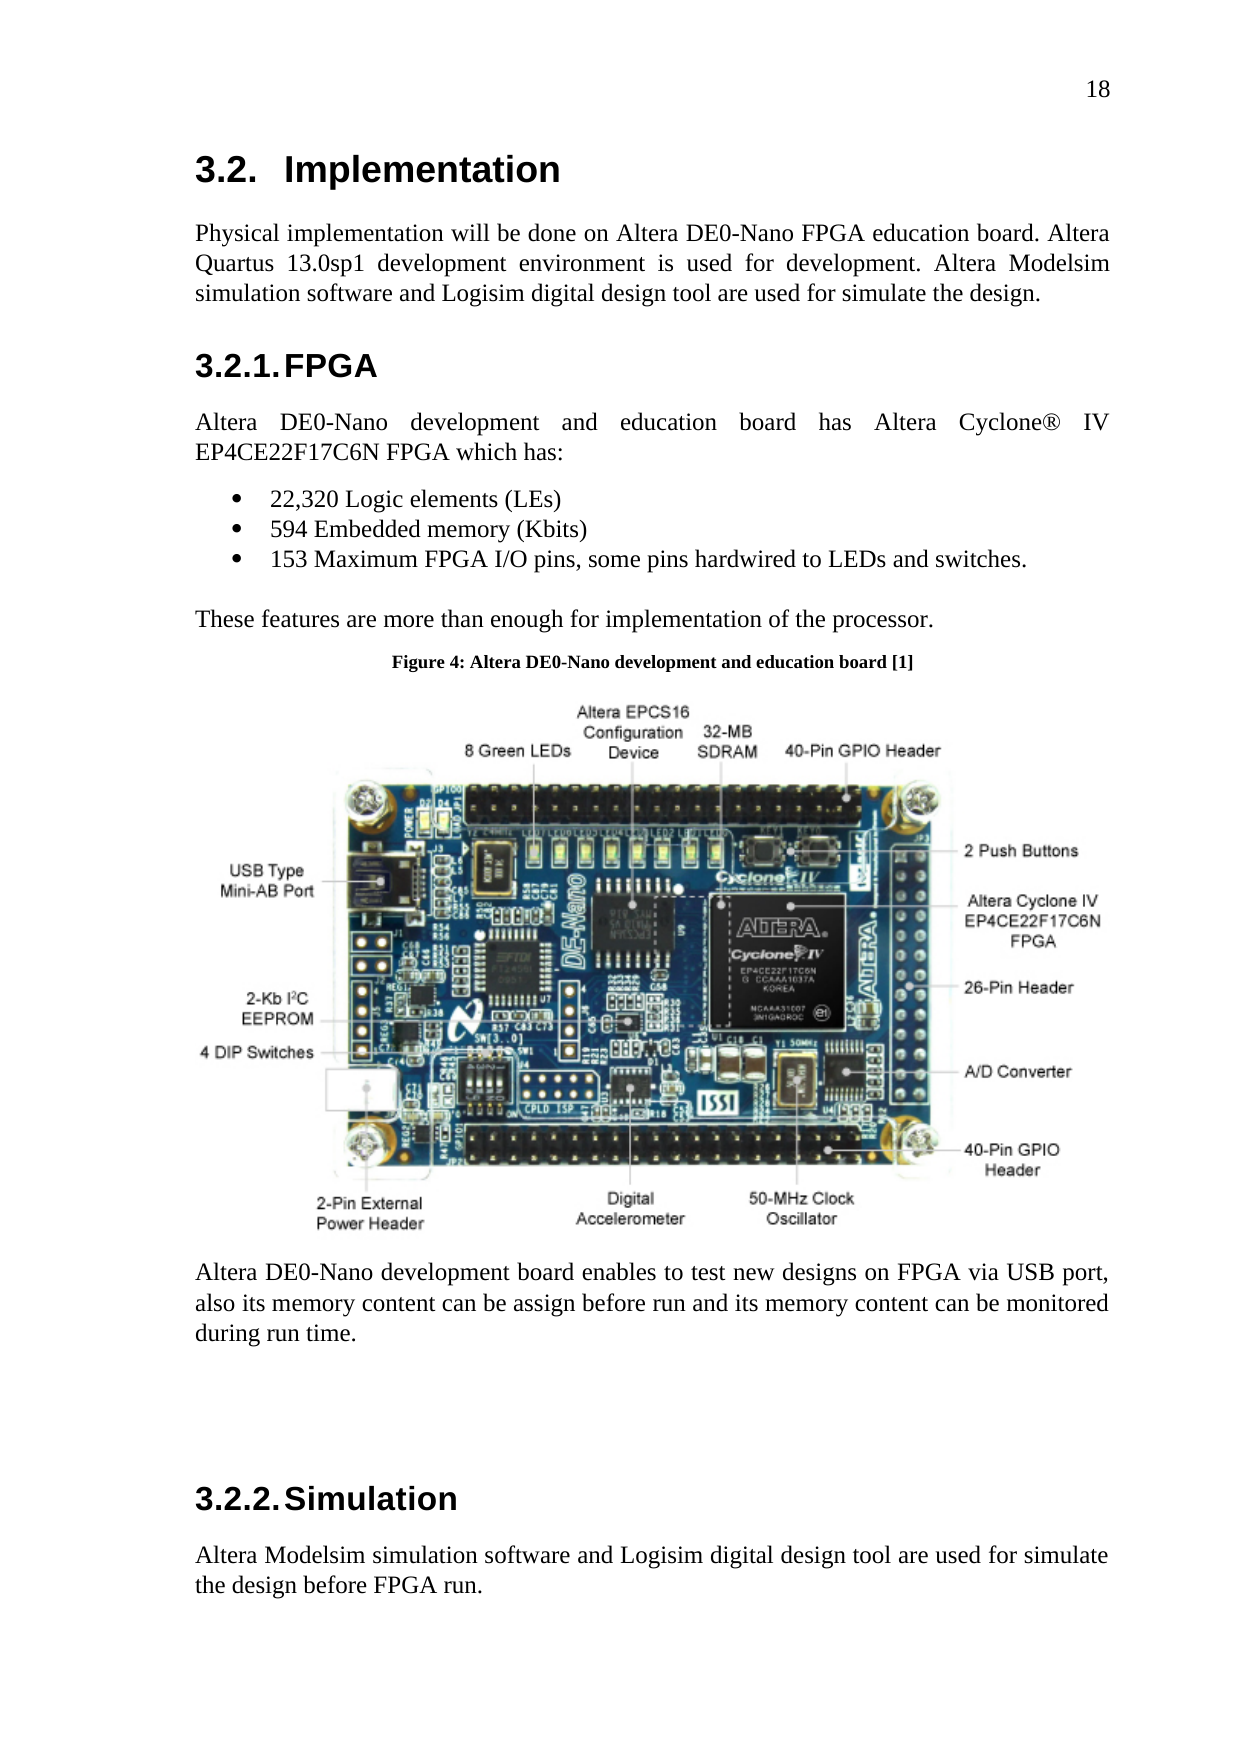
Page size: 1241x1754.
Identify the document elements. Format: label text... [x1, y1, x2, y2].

picture [194, 690, 1111, 1240]
list 22,320 Logic elements (LEs) [232, 484, 1110, 512]
text Physical implementation will be done on Altera DE0-Nano FPGA education board. Altera Quartus 13.0sp1 development environment is used for development. Altera Modelsim simulation software and Logisim digital design tool are used for simulate the design. [195, 218, 1110, 307]
text Altera DE0-Nano development board enables to test new designs on FPGA via USB port, also its memory content can be assign before run and its memory content can be monitored during run time. [195, 1257, 1110, 1346]
list 594 Embedded memory (Kbits) [232, 514, 1110, 543]
subtitle Implementation [195, 148, 1110, 191]
list 153 Maximum FPGA I/O pins, some pins hardwired to LEDs and switches. [232, 544, 1110, 573]
text Figure 4: Altera DE0-Nano development and education board [1] [195, 651, 1110, 672]
list These features are more than enough for implementation of the processor. [195, 604, 1110, 633]
text Altera Modelsim simulation software and Logisim digital design tool are used for simulate the design before FPGA run. [195, 1540, 1110, 1599]
subtitle Simulation [195, 1479, 1110, 1517]
text Altera DE0-Nano development and education board has Altera Cyclone® IV EP4CE22F17C6N FPGA which has: [195, 407, 1110, 466]
subtitle FPGA [195, 346, 1110, 384]
